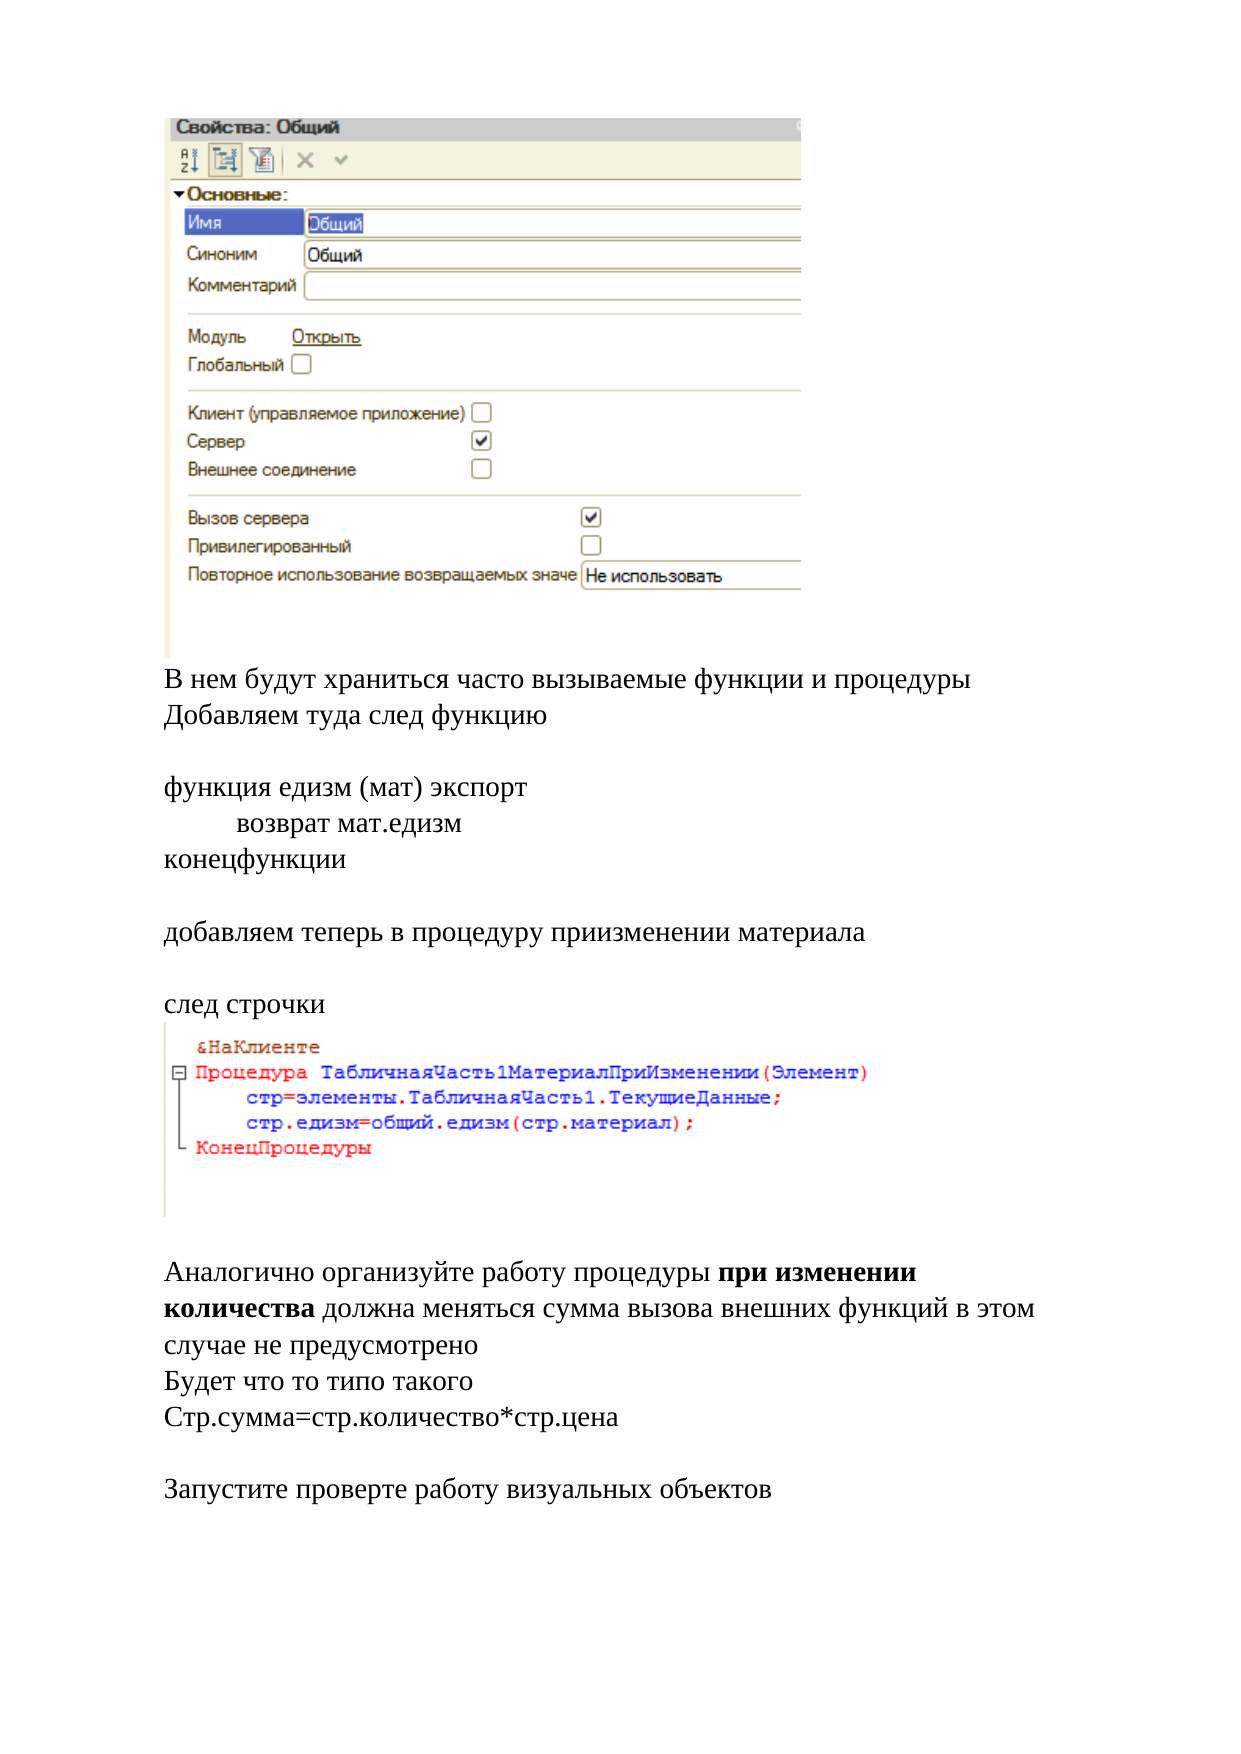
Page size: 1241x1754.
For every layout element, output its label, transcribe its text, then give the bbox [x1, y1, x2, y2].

picture [163, 118, 802, 659]
list Аналогично организуйте работу процедуры при изменении количества должна меняться сумма вызова внешних функций в этом случае не предусмотрено [163, 1254, 1063, 1360]
list Запустите проверте работу визуальных объектов [163, 1471, 1063, 1505]
list добавляем теперь в процедуру приизменении материала [163, 914, 1063, 947]
list Будет что то типо такого [163, 1363, 1063, 1396]
list возврат мат.едизм [163, 806, 1063, 839]
list В нем будут храниться часто вызываемые функции и процедуры [163, 661, 1063, 694]
list функция едизм (мат) экспорт [163, 769, 1063, 803]
picture [163, 1022, 922, 1217]
list конецфункции [163, 842, 1063, 875]
list Добавляем туда след функцию [163, 697, 1063, 731]
list Стр.сумма=стр.количество*стр.цена [163, 1399, 1063, 1433]
list след строчки [163, 986, 1063, 1020]
